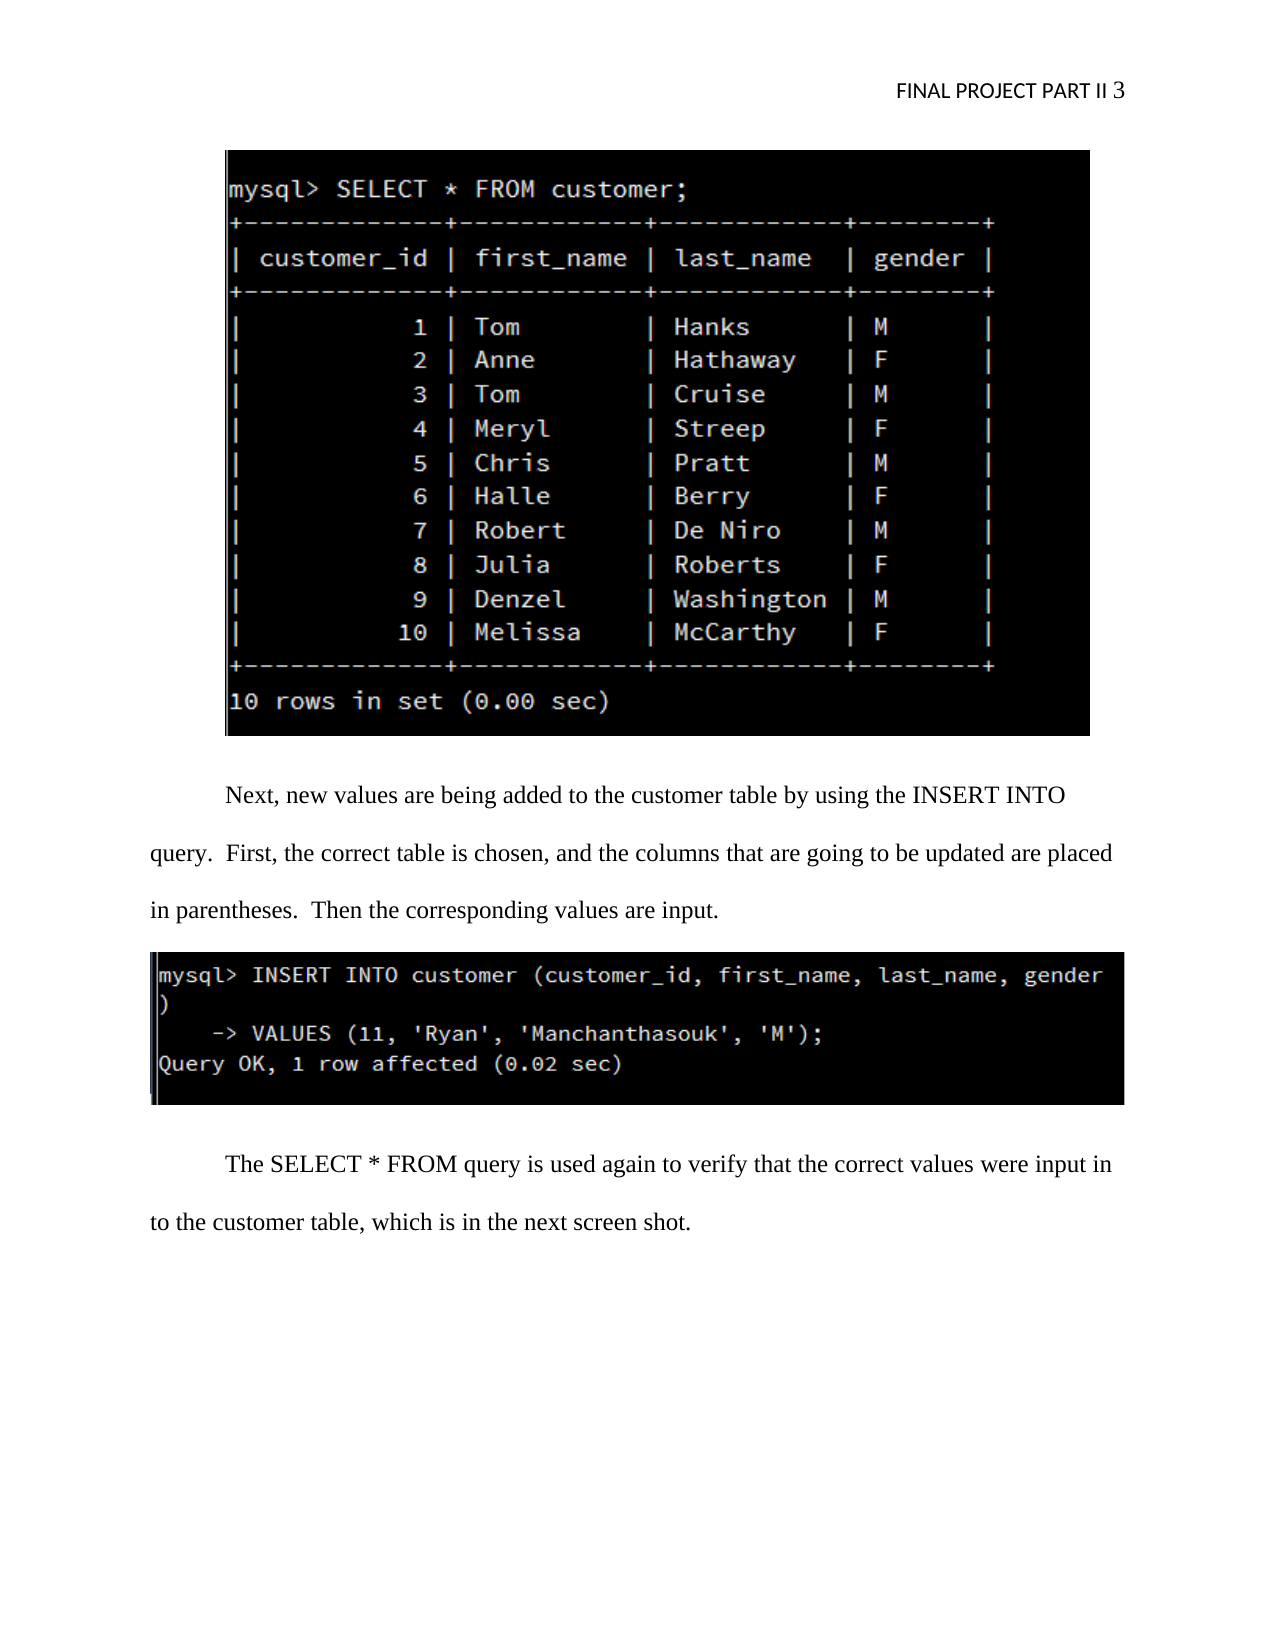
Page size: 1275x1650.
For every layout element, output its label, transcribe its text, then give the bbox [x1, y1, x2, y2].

text The SELECT * FROM query is used again to verify that the correct values were input in to the customer table, which is in the next screen shot. [150, 1149, 1125, 1236]
text Next, new values are being added to the customer table by using the INSERT INTO query. First, the correct table is chosen, and the columns that are going to be updated are placed in parentheses. Then the corresponding values are input. [150, 780, 1125, 952]
picture [225, 150, 1090, 736]
picture [150, 952, 1125, 1105]
